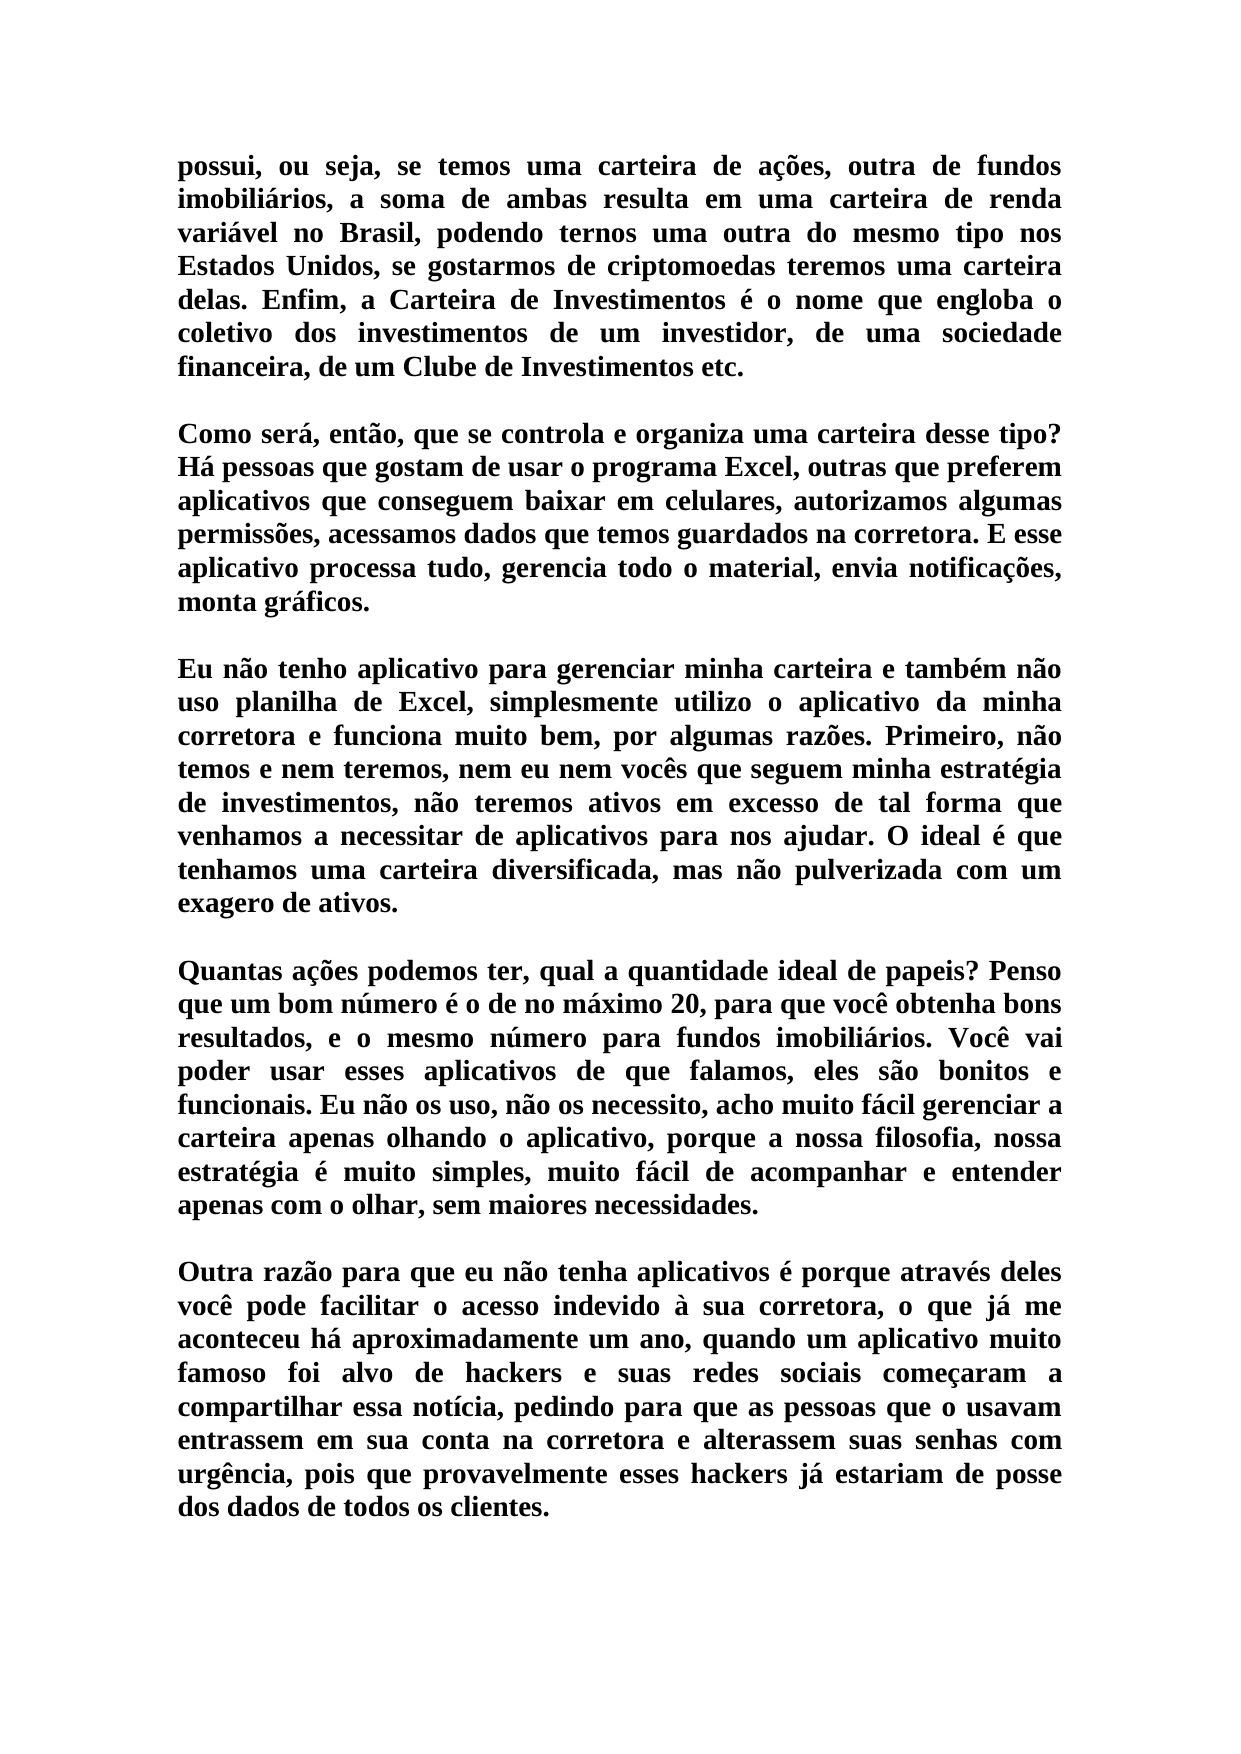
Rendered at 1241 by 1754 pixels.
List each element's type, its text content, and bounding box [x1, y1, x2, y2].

text Como será, então, que se controla e organiza uma carteira desse tipo? Há pessoas que gostam de usar o programa Excel, outras que preferem aplicativos que conseguem baixar em celulares, autorizamos algumas permissões, acessamos dados que temos guardados na corretora. E esse aplicativo processa tudo, gerencia todo o material, envia notificações, monta gráficos. [177, 416, 1063, 617]
text Eu não tenho aplicativo para gerenciar minha carteira e também não uso planilha de Excel, simplesmente utilizo o aplicativo da minha corretora e funciona muito bem, por algumas razões. Primeiro, não temos e nem teremos, nem eu nem vocês que seguem minha estratégia de investimentos, não teremos ativos em excesso de tal forma que venhamos a necessitar de aplicativos para nos ajudar. O ideal é que tenhamos uma carteira diversificada, mas não pulverizada com um exagero de ativos. [177, 651, 1063, 919]
text Outra razão para que eu não tenha aplicativos é porque através deles você pode facilitar o acesso indevido à sua corretora, o que já me aconteceu há aproximadamente um ano, quando um aplicativo muito famoso foi alvo de hackers e suas redes sociais começaram a compartilhar essa notícia, pedindo para que as pessoas que o usavam entrassem em sua conta na corretora e alterassem suas senhas com urgência, pois que provavelmente esses hackers já estariam de posse dos dados de todos os clientes. [177, 1254, 1063, 1523]
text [177, 148, 1063, 382]
text Quantas ações podemos ter, qual a quantidade ideal de papeis? Penso que um bom número é o de no máximo 20, para que você obtenha bons resultados, e o mesmo número para fundos imobiliários. Você vai poder usar esses aplicativos de que falamos, eles são bonitos e funcionais. Eu não os uso, não os necessito, acho muito fácil gerenciar a carteira apenas olhando o aplicativo, porque a nossa filosofia, nossa estratégia é muito simples, muito fácil de acompanhar e entender apenas com o olhar, sem maiores necessidades. [177, 953, 1063, 1221]
